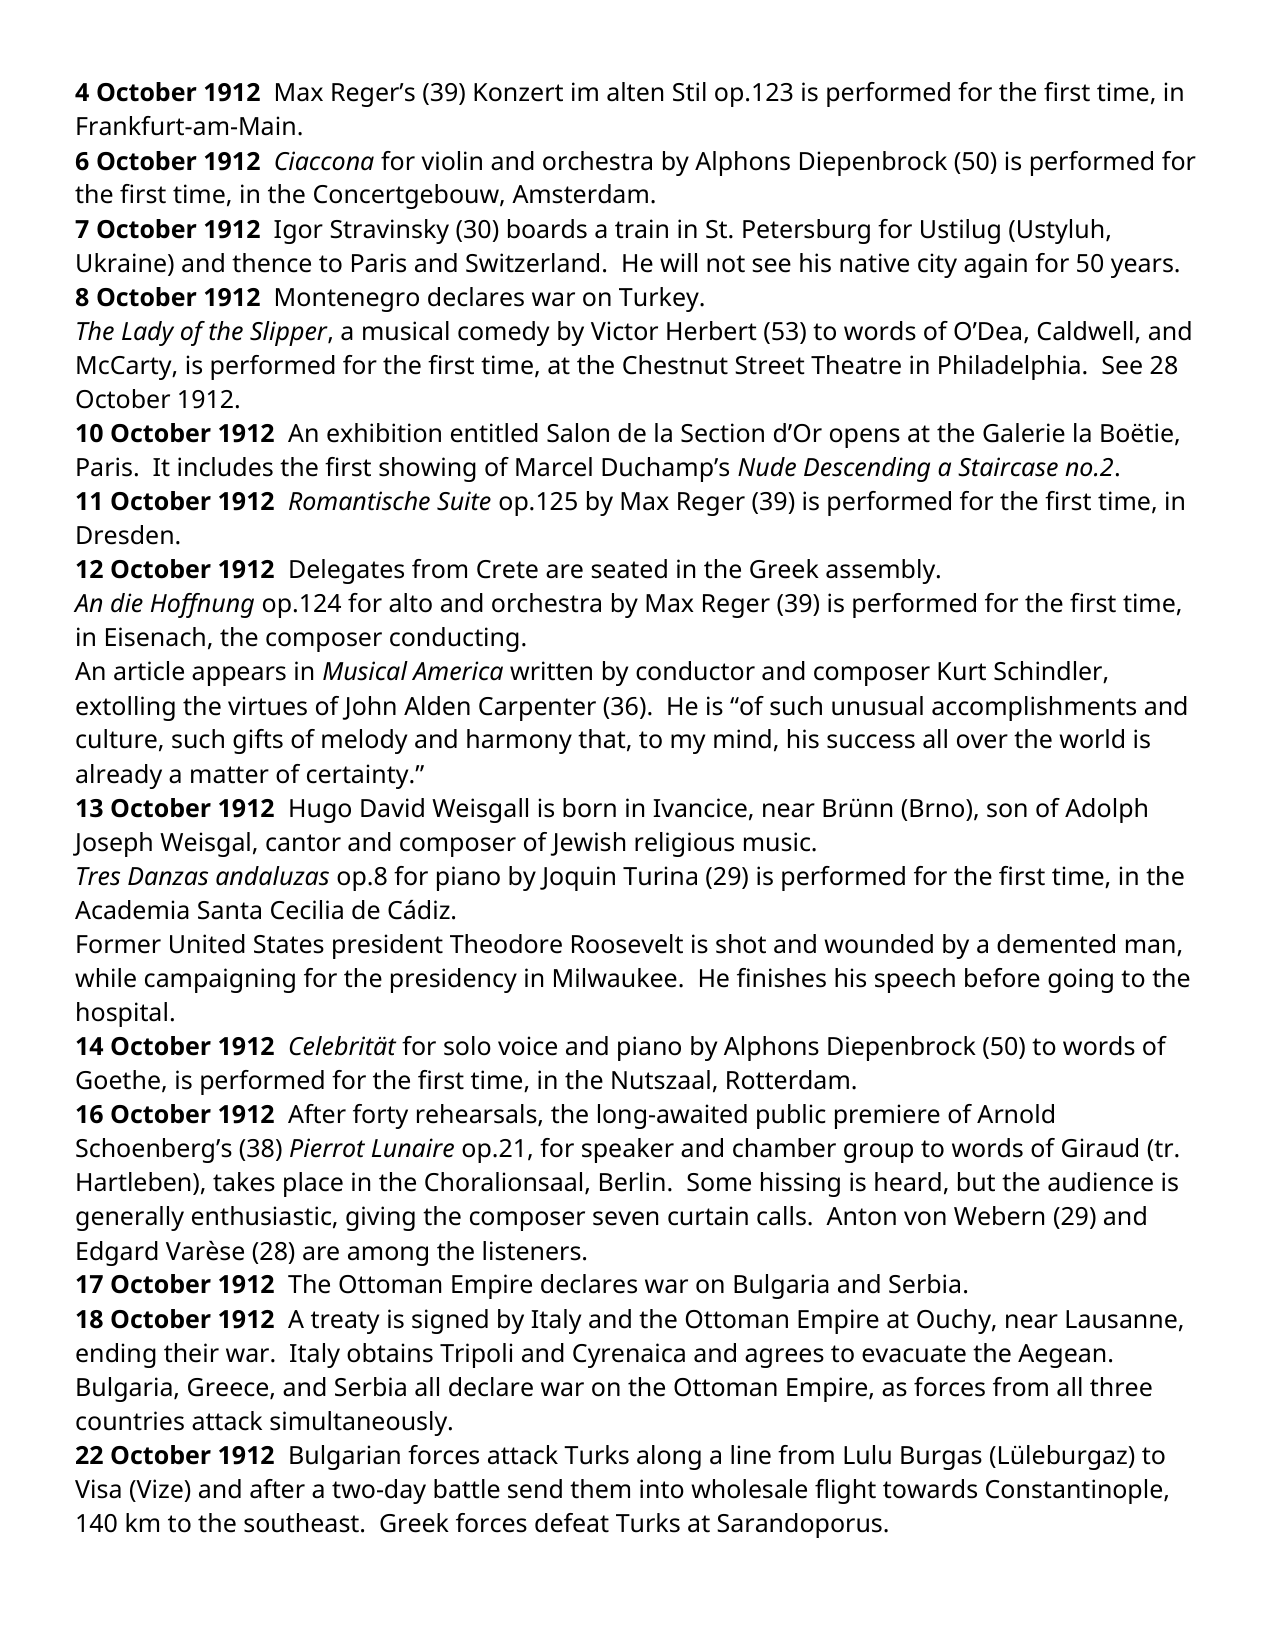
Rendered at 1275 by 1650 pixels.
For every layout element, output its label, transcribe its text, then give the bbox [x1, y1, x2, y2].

text 16 October 1912 After forty rehearsals, the long-awaited public premiere of Arnold Schoenberg’s (38) Pierrot Lunaire op.21, for speaker and chamber group to words of Giraud (tr. Hartleben), takes place in the Choralionsaal, Berlin. Some hissing is heard, but the audience is generally enthusiastic, giving the composer seven curtain calls. Anton von Webern (29) and Edgard Varèse (28) are among the listeners. [75, 1097, 1200, 1267]
text An article appears in Musical America written by conductor and composer Kurt Schindler, extolling the virtues of John Alden Carpenter (36). He is “of such unusual accomplishments and culture, such gifts of melody and harmony that, to my mind, his success all over the world is already a matter of certainty.” [75, 654, 1200, 790]
text 13 October 1912 Hugo David Weisgall is born in Ivancice, near Brünn (Brno), son of Adolph Joseph Weisgal, cantor and composer of Jewish religious music. [75, 790, 1200, 858]
text An die Hoffnung op.124 for alto and orchestra by Max Reger (39) is performed for the first time, in Eisenach, the composer conducting. [75, 586, 1200, 654]
text 14 October 1912 Celebrität for solo voice and piano by Alphons Diepenbrock (50) to words of Goethe, is performed for the first time, in the Nutszaal, Rotterdam. [75, 1029, 1200, 1097]
text Tres Danzas andaluzas op.8 for piano by Joquin Turina (29) is performed for the first time, in the Academia Santa Cecilia de Cádiz. [75, 858, 1200, 927]
text 8 October 1912 Montenegro declares war on Turkey. [75, 279, 1200, 313]
text The Lady of the Slipper, a musical comedy by Victor Herbert (53) to words of O’Dea, Caldwell, and McCarty, is performed for the first time, at the Chestnut Street Theatre in Philadelphia. See 28 October 1912. [75, 313, 1200, 416]
text 10 October 1912 An exhibition entitled Salon de la Section d’Or opens at the Galerie la Boëtie, Paris. It includes the first showing of Marcel Duchamp’s Nude Descending a Staircase no.2. [75, 416, 1200, 484]
text Bulgaria, Greece, and Serbia all declare war on the Ottoman Empire, as forces from all three countries attack simultaneously. [75, 1369, 1200, 1437]
text 6 October 1912 Ciaccona for violin and orchestra by Alphons Diepenbrock (50) is performed for the first time, in the Concertgebouw, Amsterdam. [75, 143, 1200, 211]
text 4 October 1912 Max Reger’s (39) Konzert im alten Stil op.123 is performed for the first time, in Frankfurt-am-Main. [75, 75, 1200, 143]
text 11 October 1912 Romantische Suite op.125 by Max Reger (39) is performed for the first time, in Dresden. [75, 484, 1200, 552]
text 18 October 1912 A treaty is signed by Italy and the Ottoman Empire at Ouchy, near Lausanne, ending their war. Italy obtains Tripoli and Cyrenaica and agrees to evacuate the Aegean. [75, 1301, 1200, 1369]
text Former United States president Theodore Roosevelt is shot and wounded by a demented man, while campaigning for the presidency in Milwaukee. He finishes his speech before going to the hospital. [75, 927, 1200, 1029]
text 17 October 1912 The Ottoman Empire declares war on Bulgaria and Serbia. [75, 1267, 1200, 1301]
text 22 October 1912 Bulgarian forces attack Turks along a line from Lulu Burgas (Lüleburgaz) to Visa (Vize) and after a two-day battle send them into wholesale flight towards Constantinople, 140 km to the southeast. Greek forces defeat Turks at Sarandoporus. [75, 1437, 1200, 1540]
text 12 October 1912 Delegates from Crete are seated in the Greek assembly. [75, 552, 1200, 586]
